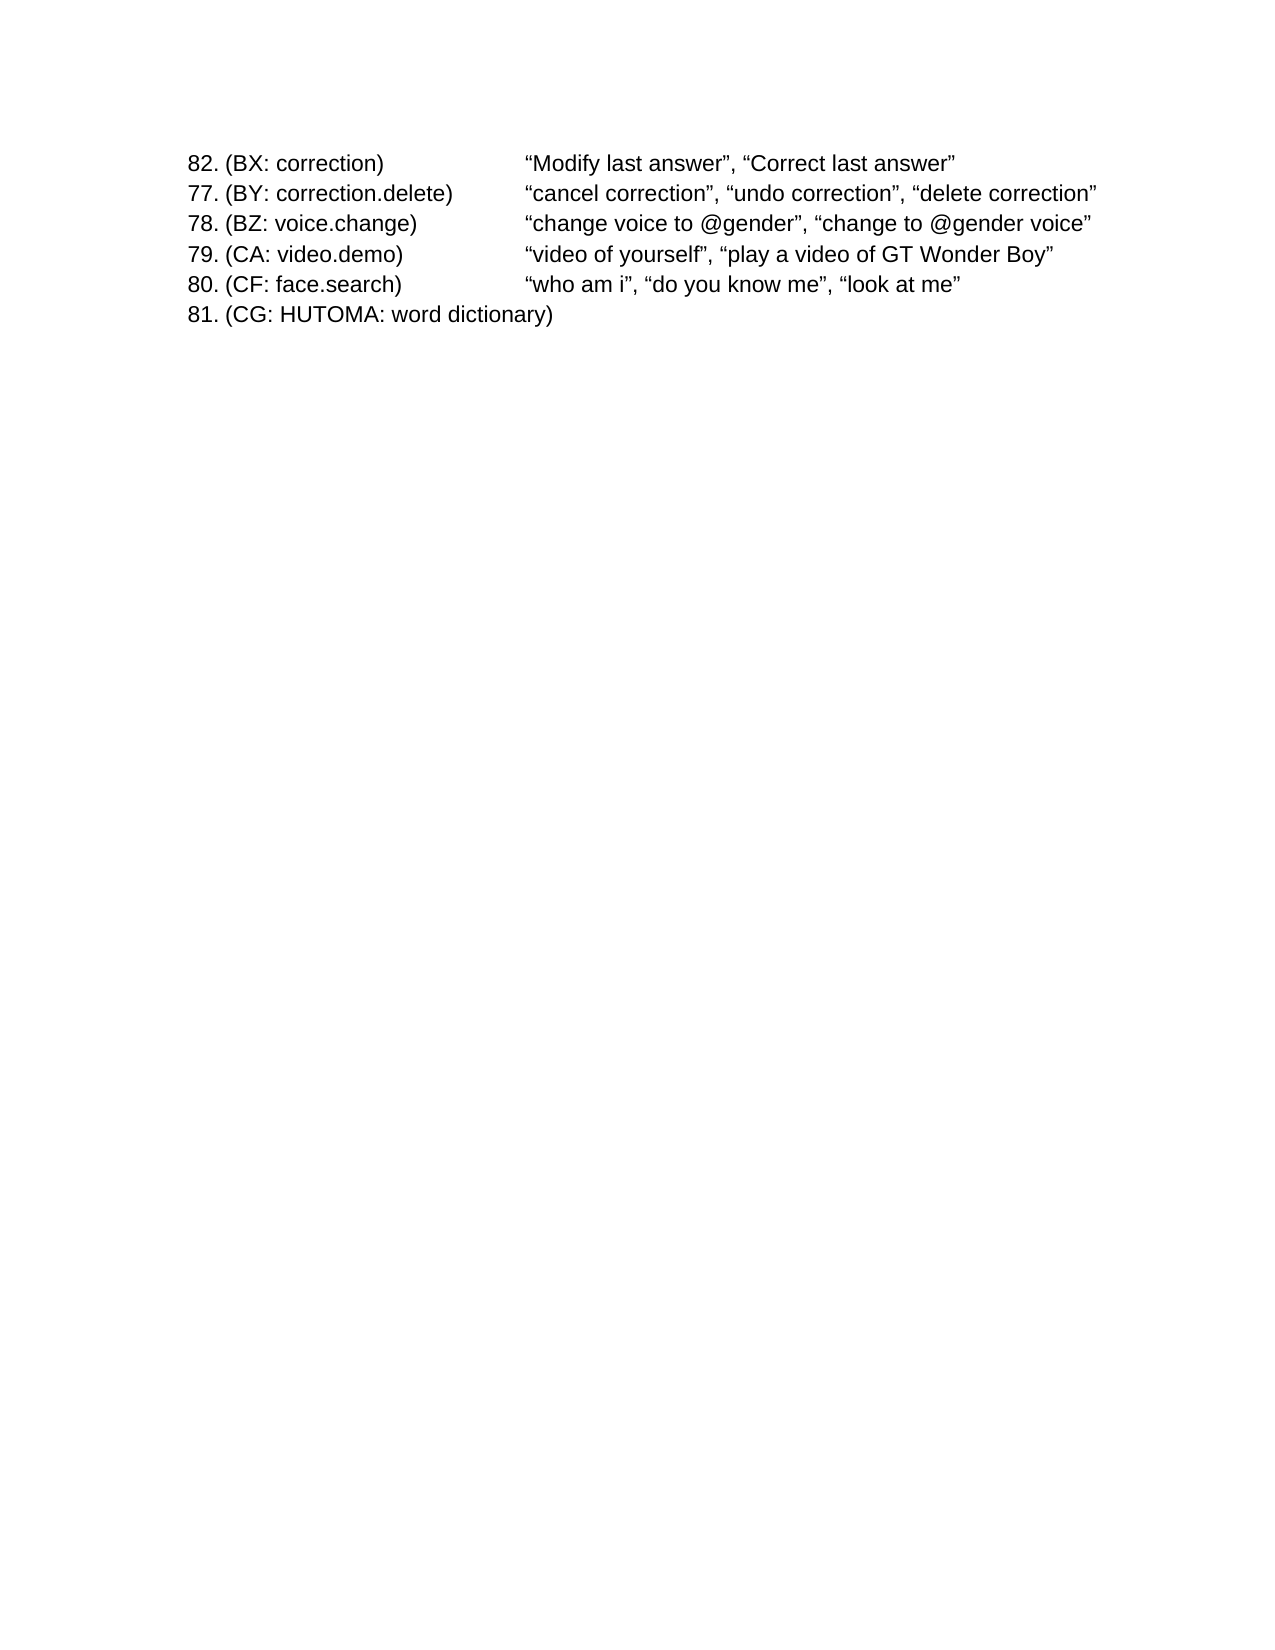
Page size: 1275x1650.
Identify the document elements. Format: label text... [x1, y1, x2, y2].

list (BX: correction) “Modify last answer”, “Correct last answer” [187, 150, 1125, 176]
list (CG: HUTOMA: word dictionary) [187, 301, 1125, 327]
list (BZ: voice.change) “change voice to @gender”, “change to @gender voice” [187, 210, 1125, 237]
list (BY: correction.delete) “cancel correction”, “undo correction”, “delete correction” [187, 180, 1125, 207]
list (CA: video.demo) “video of yourself”, “play a video of GT Wonder Boy” [187, 241, 1125, 267]
list (CF: face.search) “who am i”, “do you know me”, “look at me” [187, 271, 1125, 297]
